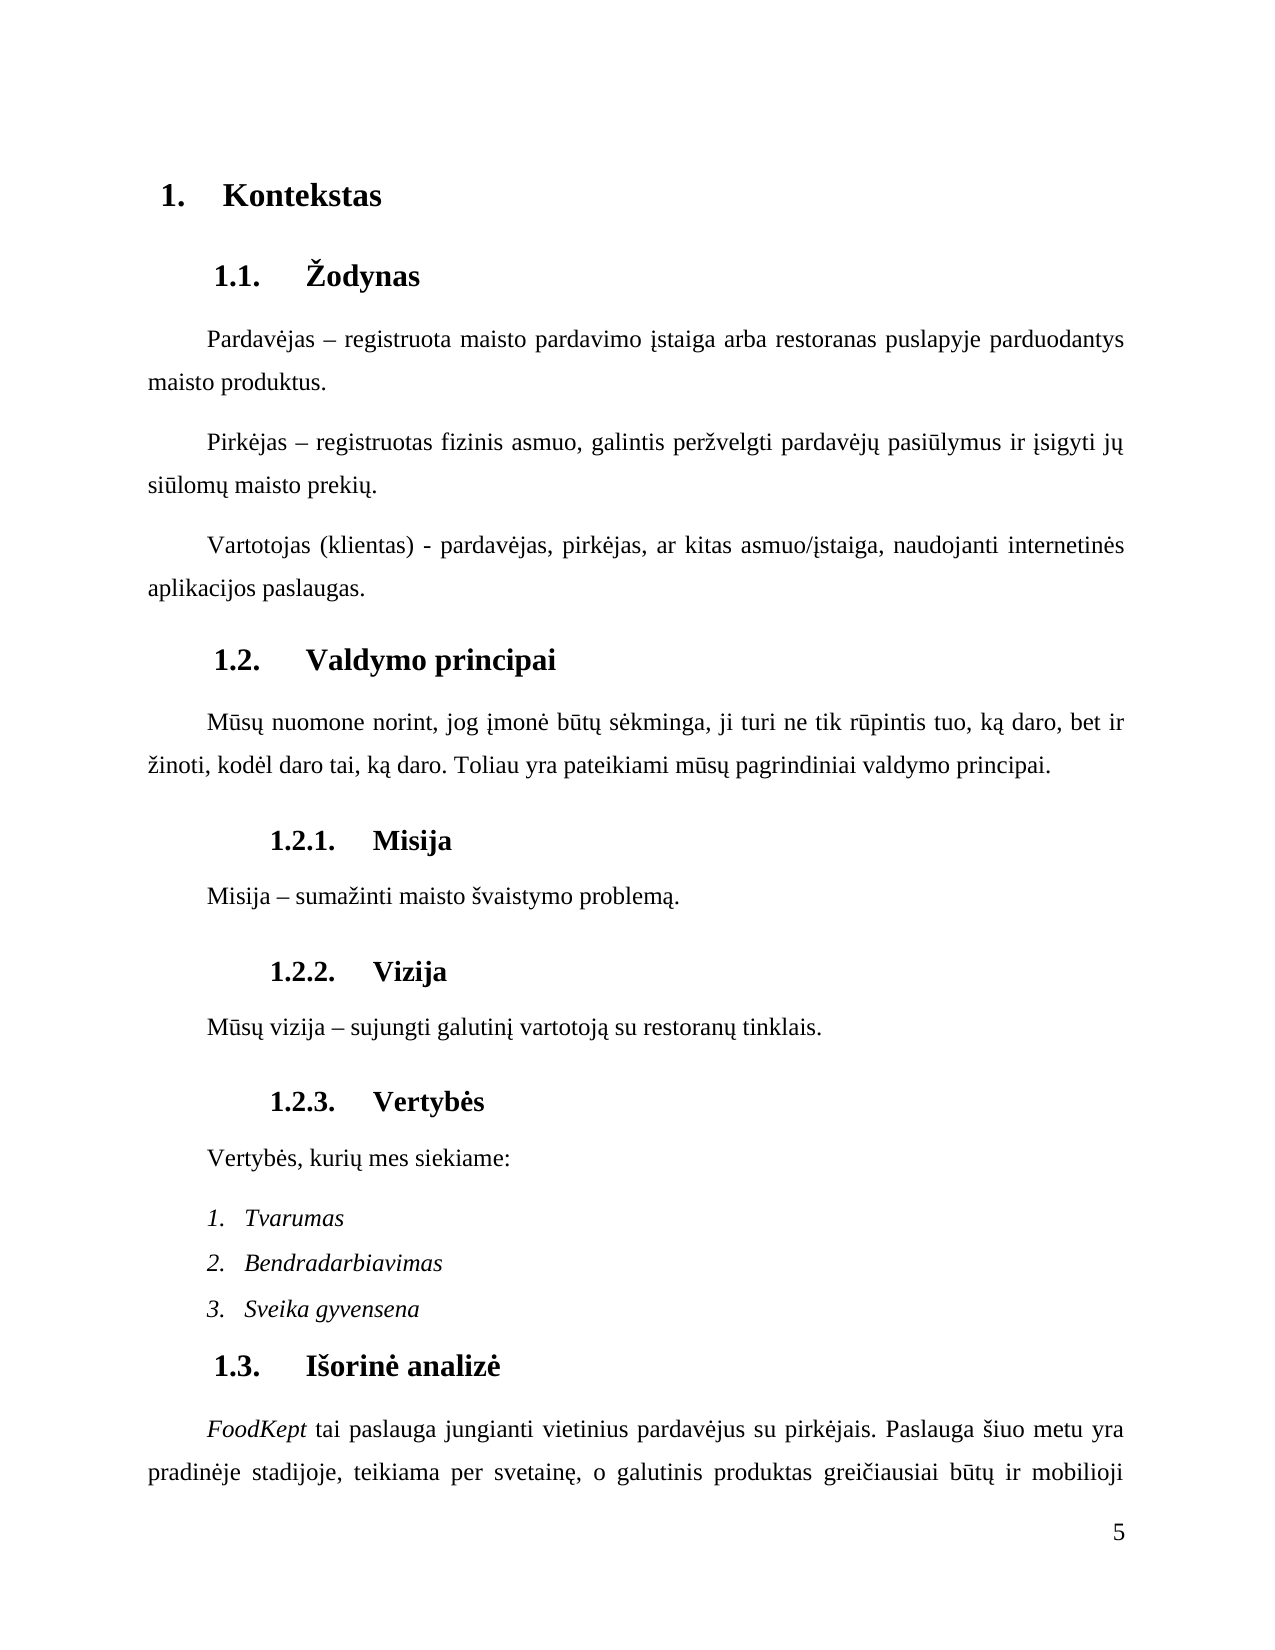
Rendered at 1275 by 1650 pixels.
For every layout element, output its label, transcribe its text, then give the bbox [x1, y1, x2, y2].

text Mūsų vizija – sujungti galutinį vartotoją su restoranų tinklais. [148, 1012, 1125, 1041]
text Misija – sumažinti maisto švaistymo problemą. [148, 881, 1125, 910]
text Vartotojas (klientas) - pardavėjas, pirkėjas, ar kitas asmuo/įstaiga, naudojanti internetinės aplikacijos paslaugas. [148, 530, 1125, 602]
subtitle Kontekstas [185, 175, 1125, 213]
subtitle Misija [335, 823, 1125, 856]
text Pirkėjas – registruotas fizinis asmuo, galintis peržvelgti pardavėjų pasiūlymus ir įsigyti jų siūlomų maisto prekių. [148, 427, 1125, 499]
list Sveika gyvensena [207, 1294, 1125, 1323]
subtitle Valdymo principai [260, 641, 1125, 677]
subtitle Vertybės [335, 1084, 1125, 1118]
list Bendradarbiavimas [207, 1248, 1125, 1277]
text Mūsų nuomone norint, jog įmonė būtų sėkminga, ji turi ne tik rūpintis tuo, ką daro, bet ir žinoti, kodėl daro tai, ką daro. Toliau yra pateikiami mūsų pagrindiniai valdymo principai. [148, 707, 1125, 779]
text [148, 1414, 1125, 1486]
text Vertybės, kurių mes siekiame: [148, 1143, 1125, 1172]
subtitle Žodynas [260, 257, 1125, 293]
subtitle Išorinė analizė [260, 1348, 1125, 1383]
subtitle Vizija [335, 954, 1125, 987]
text Pardavėjas – registruota maisto pardavimo įstaiga arba restoranas puslapyje parduodantys maisto produktus. [148, 324, 1125, 396]
list Tvarumas [207, 1203, 1125, 1232]
